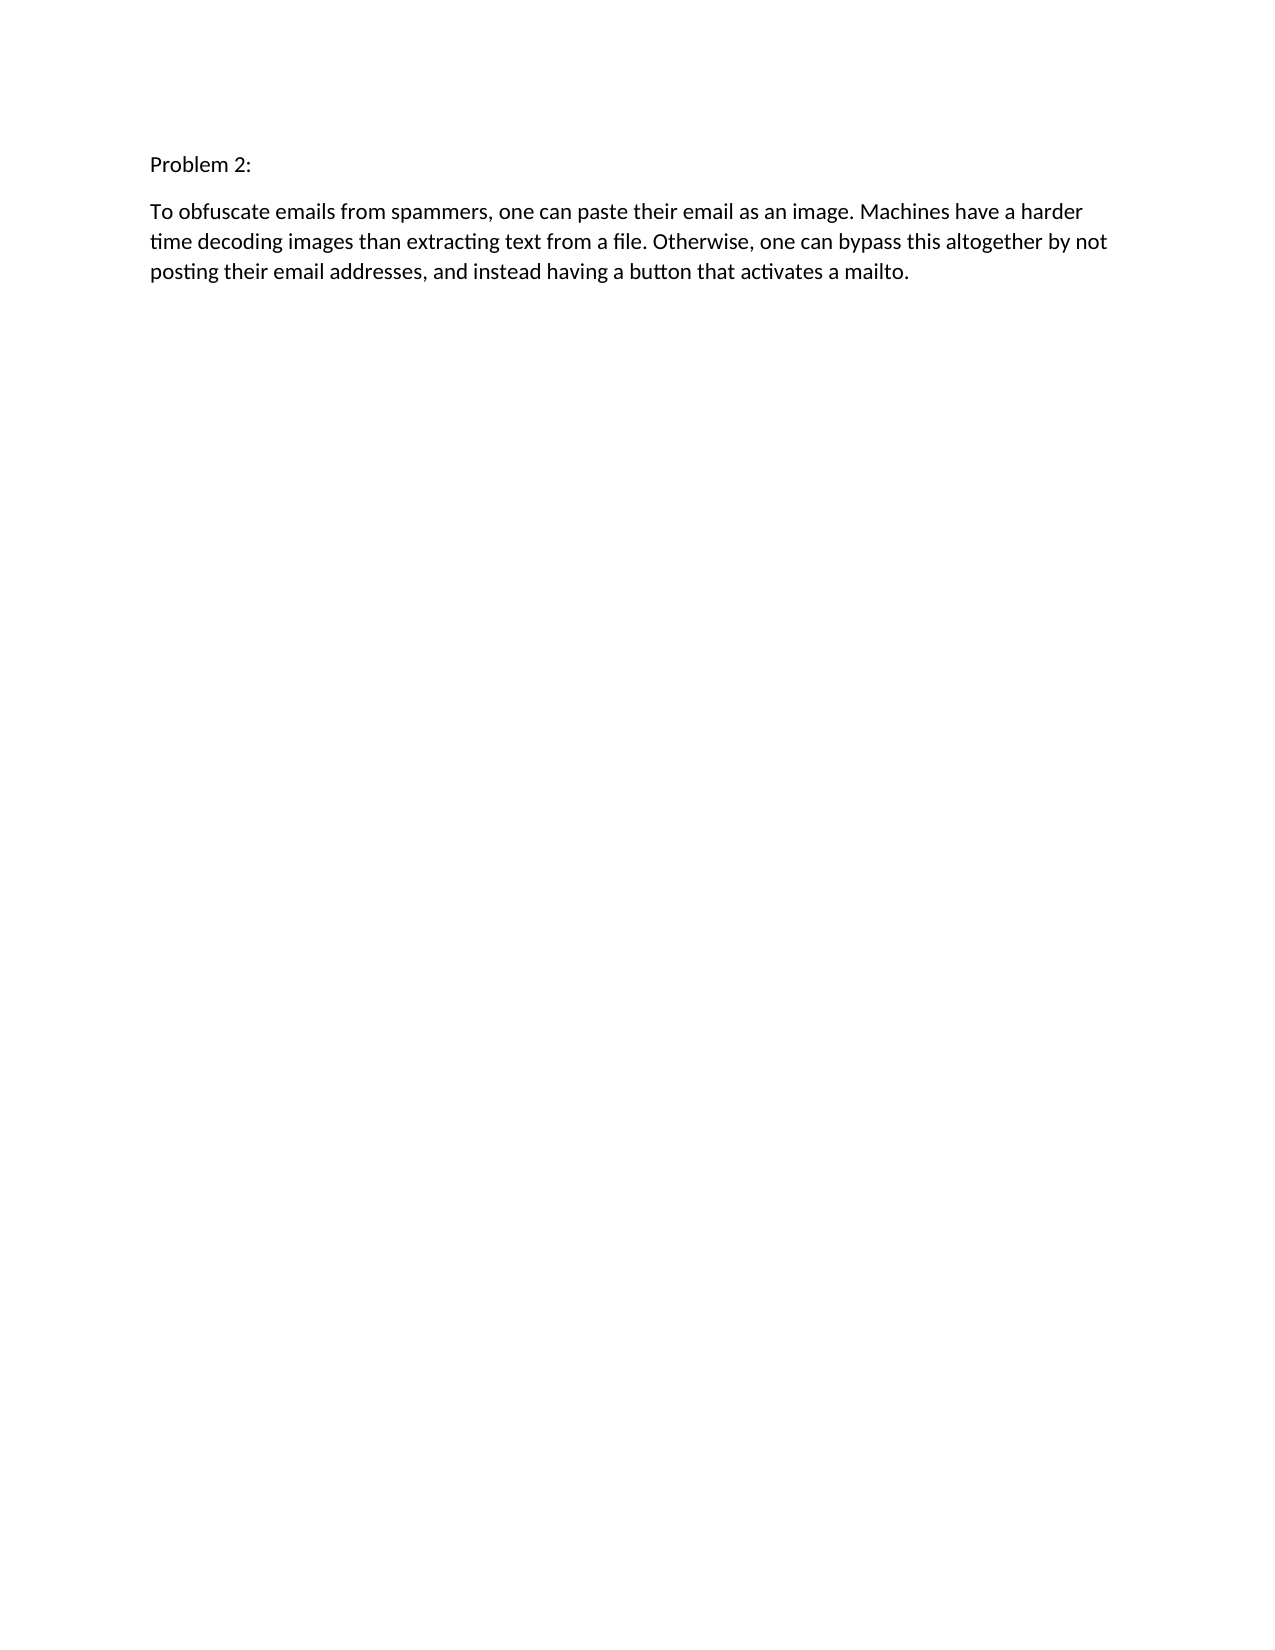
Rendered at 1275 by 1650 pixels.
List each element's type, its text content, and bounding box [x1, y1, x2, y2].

text To obfuscate emails from spammers, one can paste their email as an image. Machines have a harder time decoding images than extracting text from a file. Otherwise, one can bypass this altogether by not posting their email addresses, and instead having a button that activates a mailto. [150, 197, 1125, 285]
text Problem 2: [150, 150, 1125, 178]
